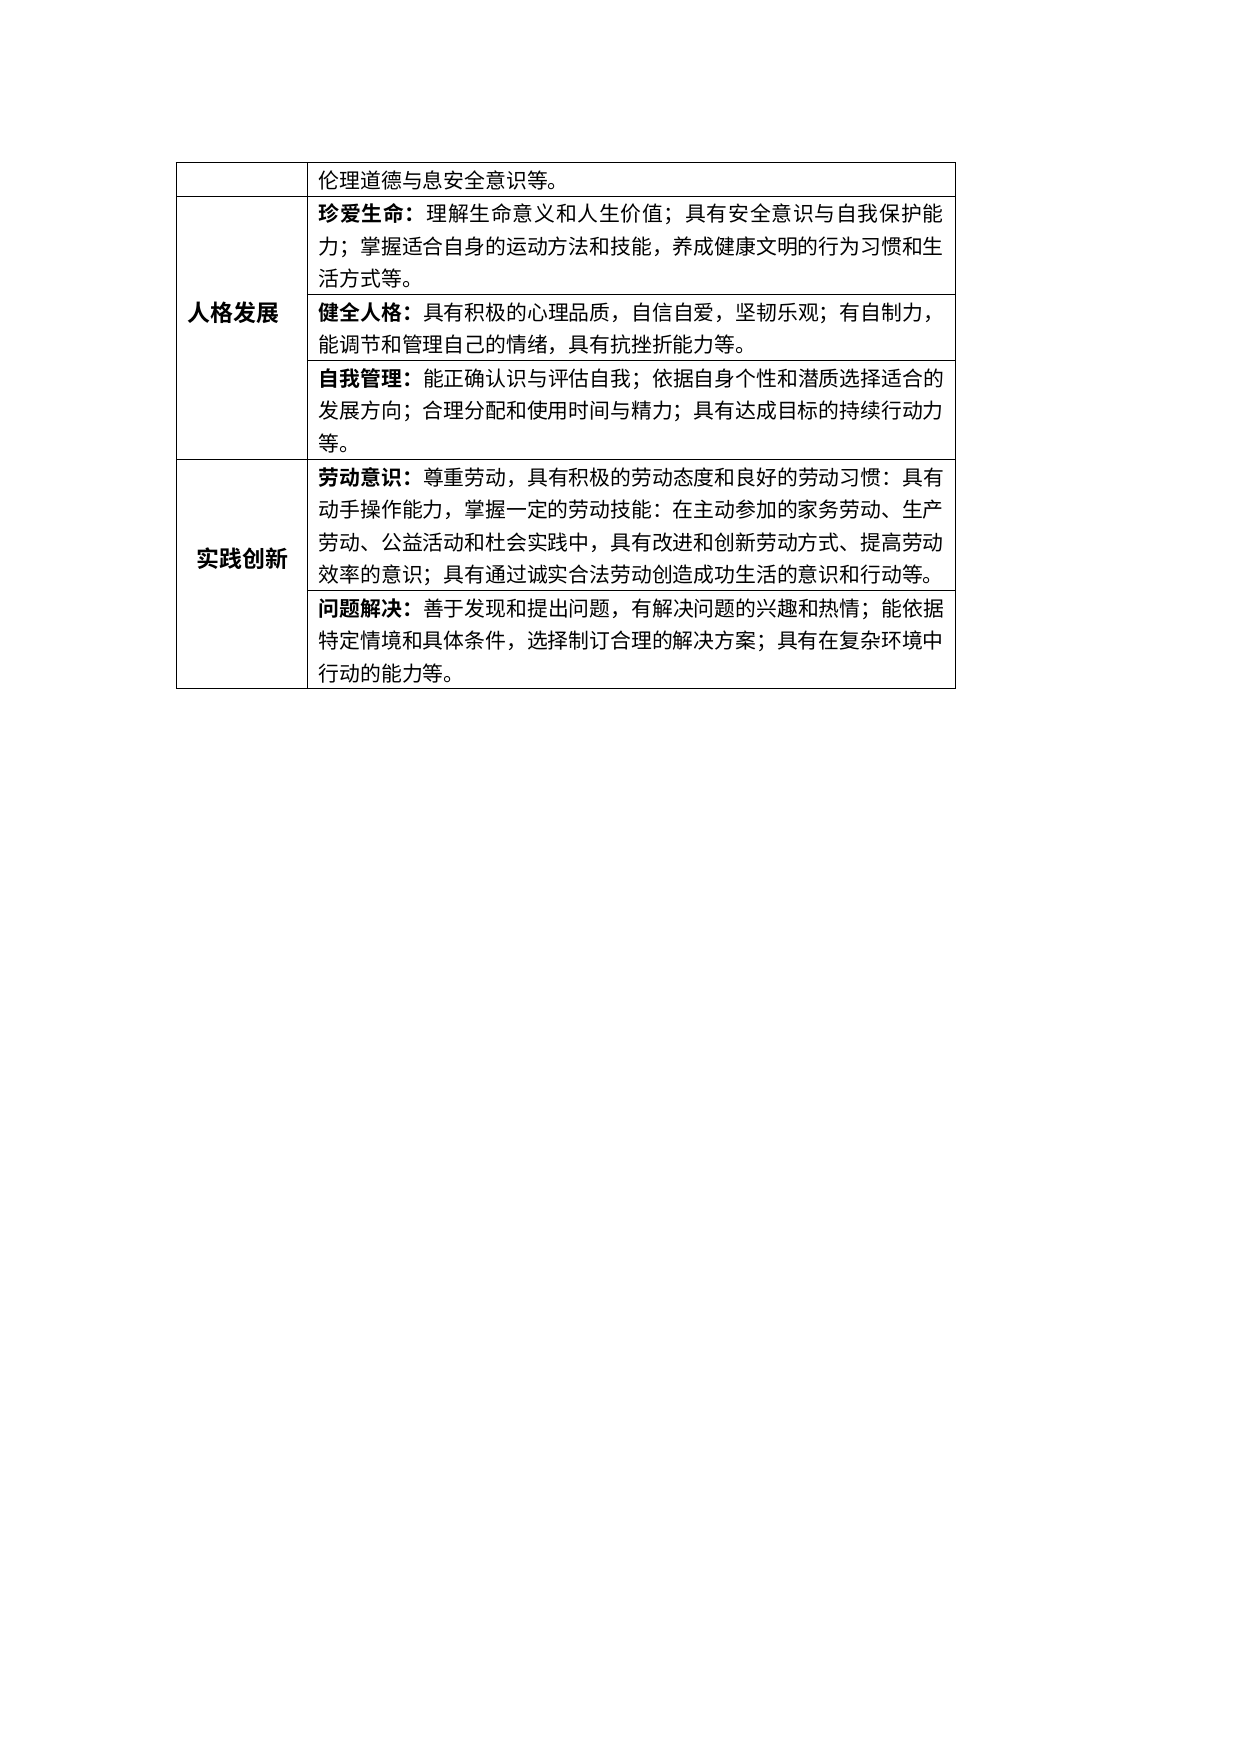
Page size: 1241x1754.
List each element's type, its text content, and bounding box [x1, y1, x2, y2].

table_cell 人格发展 [177, 197, 307, 459]
table_cell 自我管理：能正确认识与评估自我；依据自身个性和潜质选择适合的发展方向；合理分配和使用时间与精力；具有达成目标的持续行动力等。 [308, 361, 955, 459]
table_cell 实践创新 [177, 460, 307, 688]
table_cell 劳动意识：尊重劳动，具有积极的劳动态度和良好的劳动习惯：具有动手操作能力，掌握一定的劳动技能：在主动参加的家务劳动、生产劳动、公益活动和杜会实践中，具有改进和创新劳动方式、提高劳动效率的意识；具有通过诚实合法劳动创造成功生活的意识和行动等。 [308, 460, 955, 590]
table_cell 健全人格：具有积极的心理品质，自信自爱，坚韧乐观；有自制力，能调节和管理自己的情绪，具有抗挫折能力等。 [308, 295, 955, 360]
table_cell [308, 163, 955, 196]
table_cell 问题解决：善于发现和提出问题，有解决问题的兴趣和热情；能依据特定情境和具体条件，选择制订合理的解决方案；具有在复杂环境中行动的能力等。 [308, 591, 955, 688]
table_cell 珍爱生命：理解生命意义和人生价值；具有安全意识与自我保护能力；掌握适合自身的运动方法和技能，养成健康文明的行为习惯和生活方式等。 [308, 197, 955, 294]
